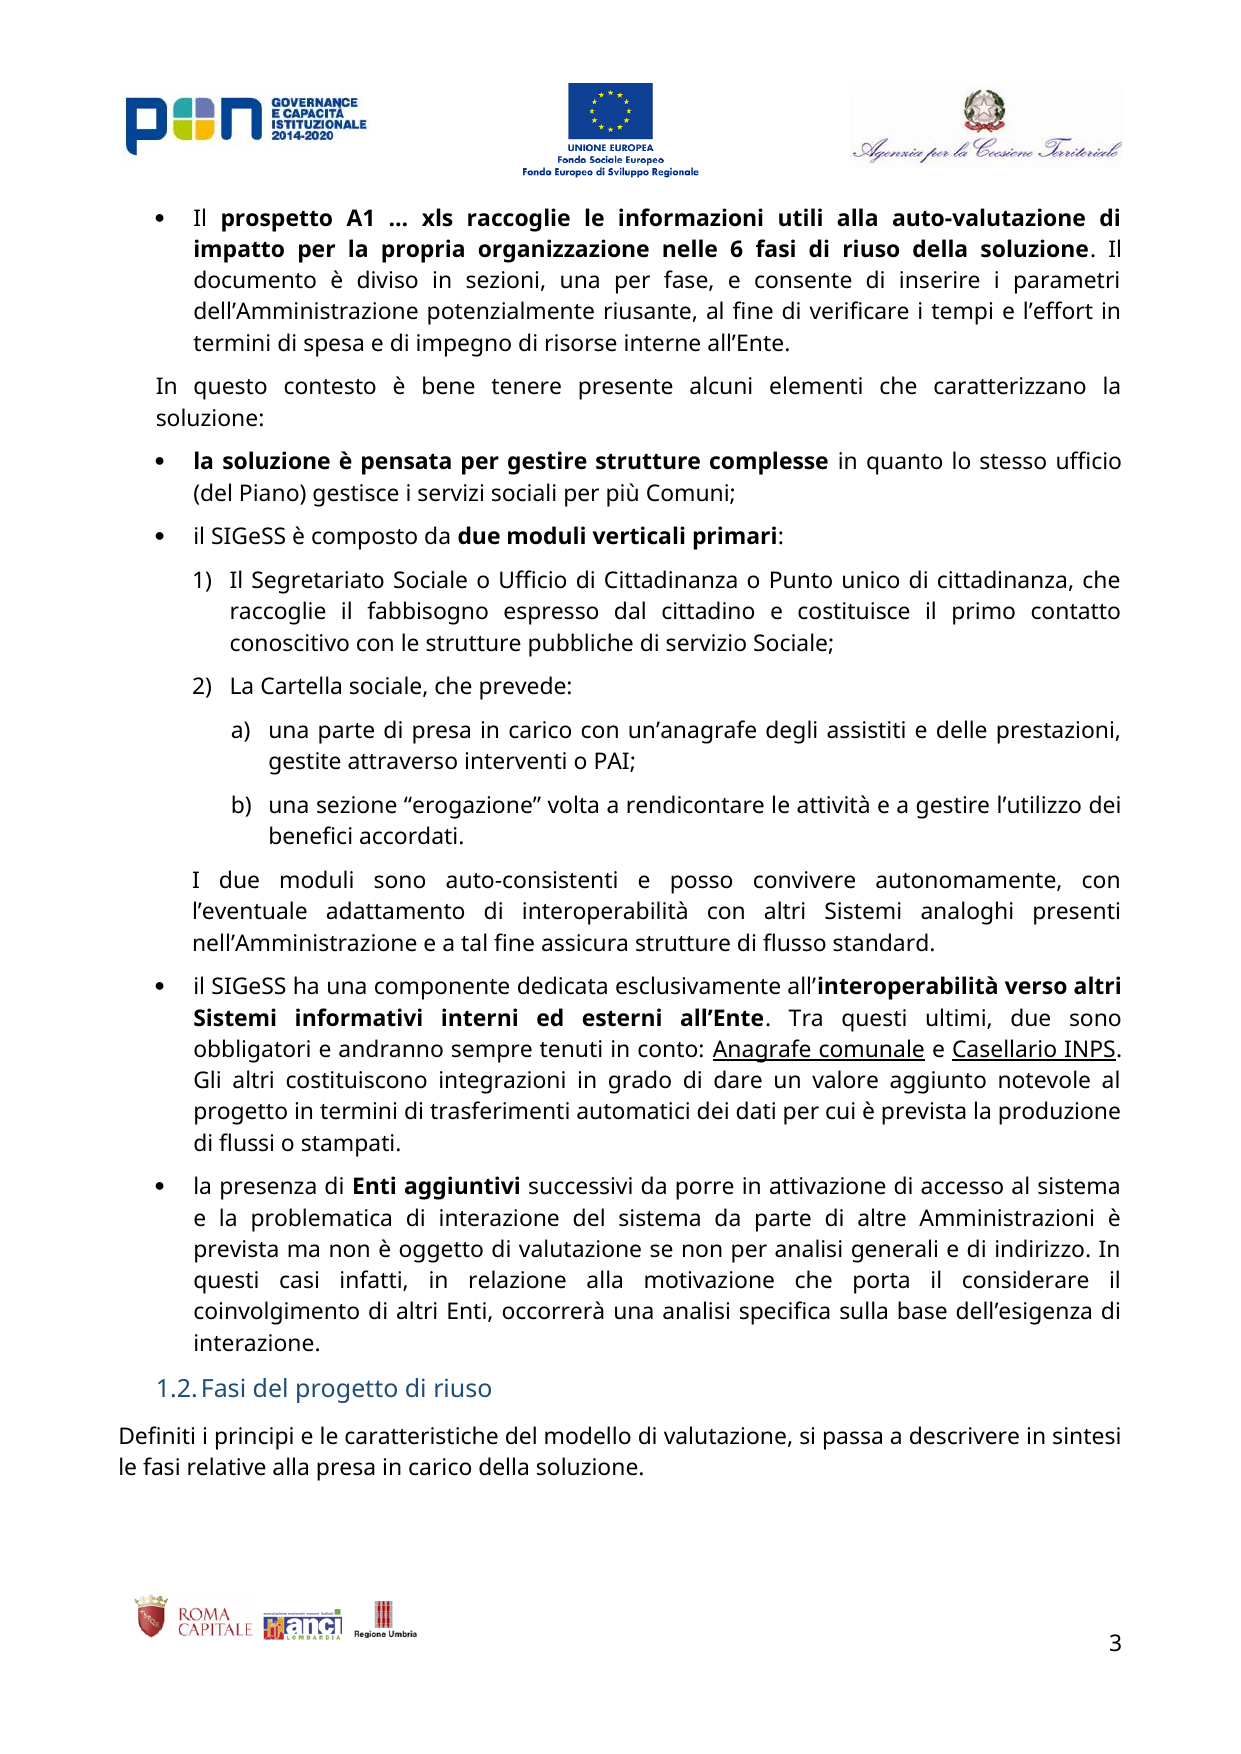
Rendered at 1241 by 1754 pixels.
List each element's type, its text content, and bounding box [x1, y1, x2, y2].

list il SIGeSS ha una componente dedicata esclusivamente all’interoperabilità verso altri Sistemi informativi interni ed esterni all’Ente. Tra questi ultimi, due sono obbligatori e andranno sempre tenuti in conto: Anagrafe comunale e Casellario INPS. Gli altri costituiscono integrazioni in grado di dare un valore aggiunto notevole al progetto in termini di trasferimenti automatici dei dati per cui è prevista la produzione di flussi o stampati. [156, 970, 1122, 1158]
list il SIGeSS è composto da due moduli verticali primari: [156, 520, 1122, 552]
text In questo contesto è bene tenere presente alcuni elementi che caratterizzano la soluzione: [156, 370, 1122, 433]
text Definiti i principi e le caratteristiche del modello di valutazione, si passa a descrivere in sintesi le fasi relative alla presa in carico della soluzione. [118, 1419, 1122, 1482]
list La Cartella sociale, che prevede: [192, 670, 1122, 702]
subtitle Fasi del progetto di riuso [156, 1370, 1122, 1404]
list una parte di presa in carico con un’anagrafe degli assistiti e delle prestazioni, gestite attraverso interventi o PAI; [231, 714, 1122, 777]
list la soluzione è pensata per gestire strutture complesse in quanto lo stesso ufficio (del Piano) gestisce i servizi sociali per più Comuni; [156, 445, 1122, 508]
picture [118, 1580, 437, 1651]
list una sezione “erogazione” volta a rendicontare le attività e a gestire l’utilizzo dei benefici accordati. [231, 789, 1122, 852]
picture [118, 75, 371, 176]
text I due moduli sono auto-consistenti e posso convivere autonomamente, con l’eventuale adattamento di interoperabilità con altri Sistemi analoghi presenti nell’Amministrazione e a tal fine assicura strutture di flusso standard. [192, 864, 1122, 958]
list Il prospetto A1 … xls raccoglie le informazioni utili alla auto-valutazione di impatto per la propria organizzazione nelle 6 fasi di riuso della soluzione. Il documento è diviso in sezioni, una per fase, e consente di inserire i parametri dell’Amministrazione potenzialmente riusante, al fine di verificare i tempi e l’effort in termini di spesa e di impegno di risorse interne all’Ente. [156, 202, 1122, 358]
list la presenza di Enti aggiuntivi successivi da porre in attivazione di accesso al sistema e la problematica di interazione del sistema da parte di altre Amministrazioni è prevista ma non è oggetto di valutazione se non per analisi generali e di indirizzo. In questi casi infatti, in relazione alla motivazione che porta il considerare il coinvolgimento di altri Enti, occorrerà una analisi specifica sulla base dell’esigenza di interazione. [156, 1170, 1122, 1358]
list Il Segretariato Sociale o Ufficio di Cittadinanza o Punto unico di cittadinanza, che raccoglie il fabbisogno espresso dal cittadino e costituisce il primo contatto conoscitivo con le strutture pubbliche di servizio Sociale; [192, 564, 1122, 658]
